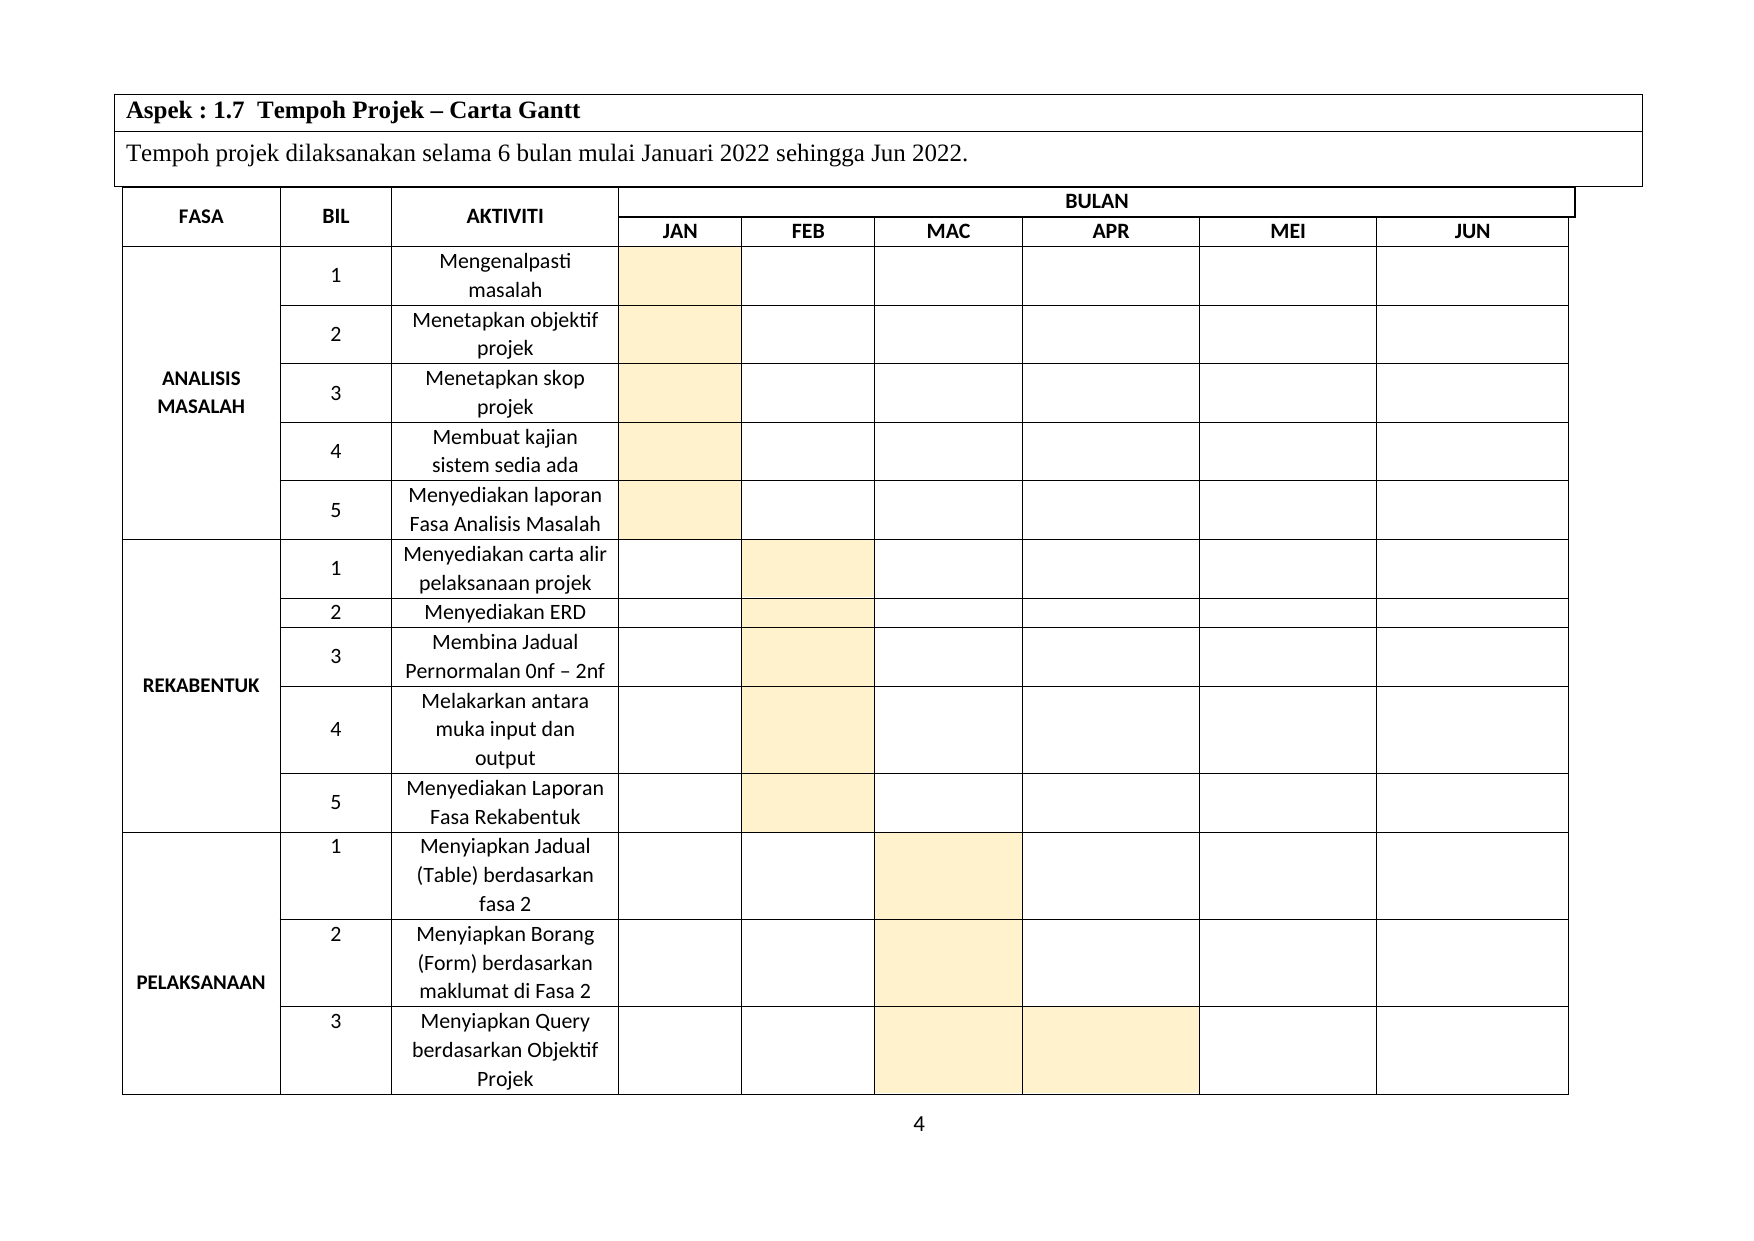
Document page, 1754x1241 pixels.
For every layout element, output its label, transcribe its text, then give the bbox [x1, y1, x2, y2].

table_header AKTIVITI [392, 188, 618, 246]
table_cell Menyiapkan Jadual (Table) berdasarkan fasa 2 [392, 833, 618, 919]
table_cell [1200, 364, 1376, 422]
table_cell [742, 481, 874, 539]
table_cell 2 [281, 306, 391, 363]
table_cell [875, 920, 1022, 1006]
table_cell Menetapkan objektif projek [392, 306, 618, 363]
table_header Aspek : 1.7 Tempoh Projek – Carta Gantt [115, 95, 1642, 131]
table_cell [742, 423, 874, 480]
table_cell [1377, 774, 1568, 832]
table_cell [1023, 481, 1199, 539]
table_cell [1023, 833, 1199, 919]
table_cell REKABENTUK [123, 540, 280, 832]
table_cell [1200, 481, 1376, 539]
table_cell [875, 306, 1022, 363]
table_cell Membuat kajian sistem sedia ada [392, 423, 618, 480]
table_cell 5 [281, 481, 391, 539]
table_cell Menyediakan ERD [392, 599, 618, 627]
table_cell [1200, 599, 1376, 627]
table_cell [742, 247, 874, 305]
table_cell [1377, 628, 1568, 686]
table_cell [619, 687, 741, 773]
table_cell [619, 599, 741, 627]
table_cell [1377, 306, 1568, 363]
table_cell [1200, 1007, 1376, 1093]
table_cell [619, 540, 741, 597]
table_cell PELAKSANAAN [123, 833, 280, 1093]
table_cell JUN [1377, 218, 1568, 246]
table_cell [1377, 687, 1568, 773]
table_cell 5 [281, 774, 391, 832]
table_cell [742, 540, 874, 597]
table_cell [1200, 247, 1376, 305]
table_cell Menyediakan laporan Fasa Analisis Masalah [392, 481, 618, 539]
table_cell 3 [281, 364, 391, 422]
table_cell [875, 833, 1022, 919]
table_header BIL [281, 188, 391, 246]
table_cell [1377, 833, 1568, 919]
table_cell [742, 774, 874, 832]
table_cell [1023, 774, 1199, 832]
table_cell [875, 423, 1022, 480]
table_cell [1200, 774, 1376, 832]
table_cell [1023, 687, 1199, 773]
table_cell Menyediakan carta alir pelaksanaan projek [392, 540, 618, 597]
table_cell [742, 599, 874, 627]
table_cell Membina Jadual Pernormalan 0nf – 2nf [392, 628, 618, 686]
table_cell [875, 774, 1022, 832]
table_cell [619, 920, 741, 1006]
table_cell [619, 774, 741, 832]
table_cell [1377, 247, 1568, 305]
table_cell [619, 247, 741, 305]
table_cell [1200, 920, 1376, 1006]
table_cell Tempoh projek dilaksanakan selama 6 bulan mulai Januari 2022 sehingga Jun 2022. [115, 132, 1642, 186]
table_cell [1023, 920, 1199, 1006]
table_cell [1377, 540, 1568, 597]
table_cell [1023, 364, 1199, 422]
table_cell 3 [281, 1007, 391, 1093]
table_cell [1023, 247, 1199, 305]
table_cell [875, 540, 1022, 597]
table_cell [1200, 423, 1376, 480]
table_cell Menyediakan Laporan Fasa Rekabentuk [392, 774, 618, 832]
table_cell [875, 599, 1022, 627]
table_cell Menetapkan skop projek [392, 364, 618, 422]
table_cell MAC [875, 218, 1022, 246]
table_cell [742, 1007, 874, 1093]
table_cell [1377, 423, 1568, 480]
table_cell [742, 364, 874, 422]
table_cell [1023, 306, 1199, 363]
table_cell [1023, 540, 1199, 597]
table_cell 4 [281, 423, 391, 480]
table_cell [619, 1007, 741, 1093]
table_cell 3 [281, 628, 391, 686]
table_cell Menyiapkan Borang (Form) berdasarkan maklumat di Fasa 2 [392, 920, 618, 1006]
table_cell [1200, 833, 1376, 919]
table_cell [1377, 920, 1568, 1006]
table_cell [742, 628, 874, 686]
table_cell Mengenalpasti masalah [392, 247, 618, 305]
table_cell [875, 628, 1022, 686]
table_cell 1 [281, 247, 391, 305]
table_cell [1023, 628, 1199, 686]
table_cell APR [1023, 218, 1199, 246]
table_cell [1377, 599, 1568, 627]
table_cell [1200, 540, 1376, 597]
table_cell [742, 920, 874, 1006]
table_header FASA [123, 188, 280, 246]
table_cell [619, 423, 741, 480]
table_cell [1377, 481, 1568, 539]
table_cell JAN [619, 218, 741, 246]
table_cell [619, 833, 741, 919]
table_cell [742, 687, 874, 773]
table_cell [875, 364, 1022, 422]
table_cell [1200, 306, 1376, 363]
table_cell [619, 364, 741, 422]
table_header BULAN [619, 188, 1574, 216]
table_cell [875, 481, 1022, 539]
table_cell Melakarkan antara muka input dan output [392, 687, 618, 773]
table_cell [619, 481, 741, 539]
table_cell [1023, 599, 1199, 627]
table_cell [875, 687, 1022, 773]
table_cell 2 [281, 920, 391, 1006]
table_cell Menyiapkan Query berdasarkan Objektif Projek [392, 1007, 618, 1093]
table_cell 1 [281, 540, 391, 597]
table_cell [619, 306, 741, 363]
table_cell [1200, 628, 1376, 686]
table_cell FEB [742, 218, 874, 246]
table_cell [619, 628, 741, 686]
table_cell 1 [281, 833, 391, 919]
table_cell [875, 1007, 1022, 1093]
table_cell [1023, 423, 1199, 480]
table_cell [1377, 1007, 1568, 1093]
table_cell 2 [281, 599, 391, 627]
table_cell [1023, 1007, 1199, 1093]
table_cell MEI [1200, 218, 1376, 246]
table_cell [1377, 364, 1568, 422]
table_cell [875, 247, 1022, 305]
table_cell [742, 306, 874, 363]
table_cell [1200, 687, 1376, 773]
table_cell 4 [281, 687, 391, 773]
table_cell ANALISIS MASALAH [123, 247, 280, 539]
table_cell [742, 833, 874, 919]
